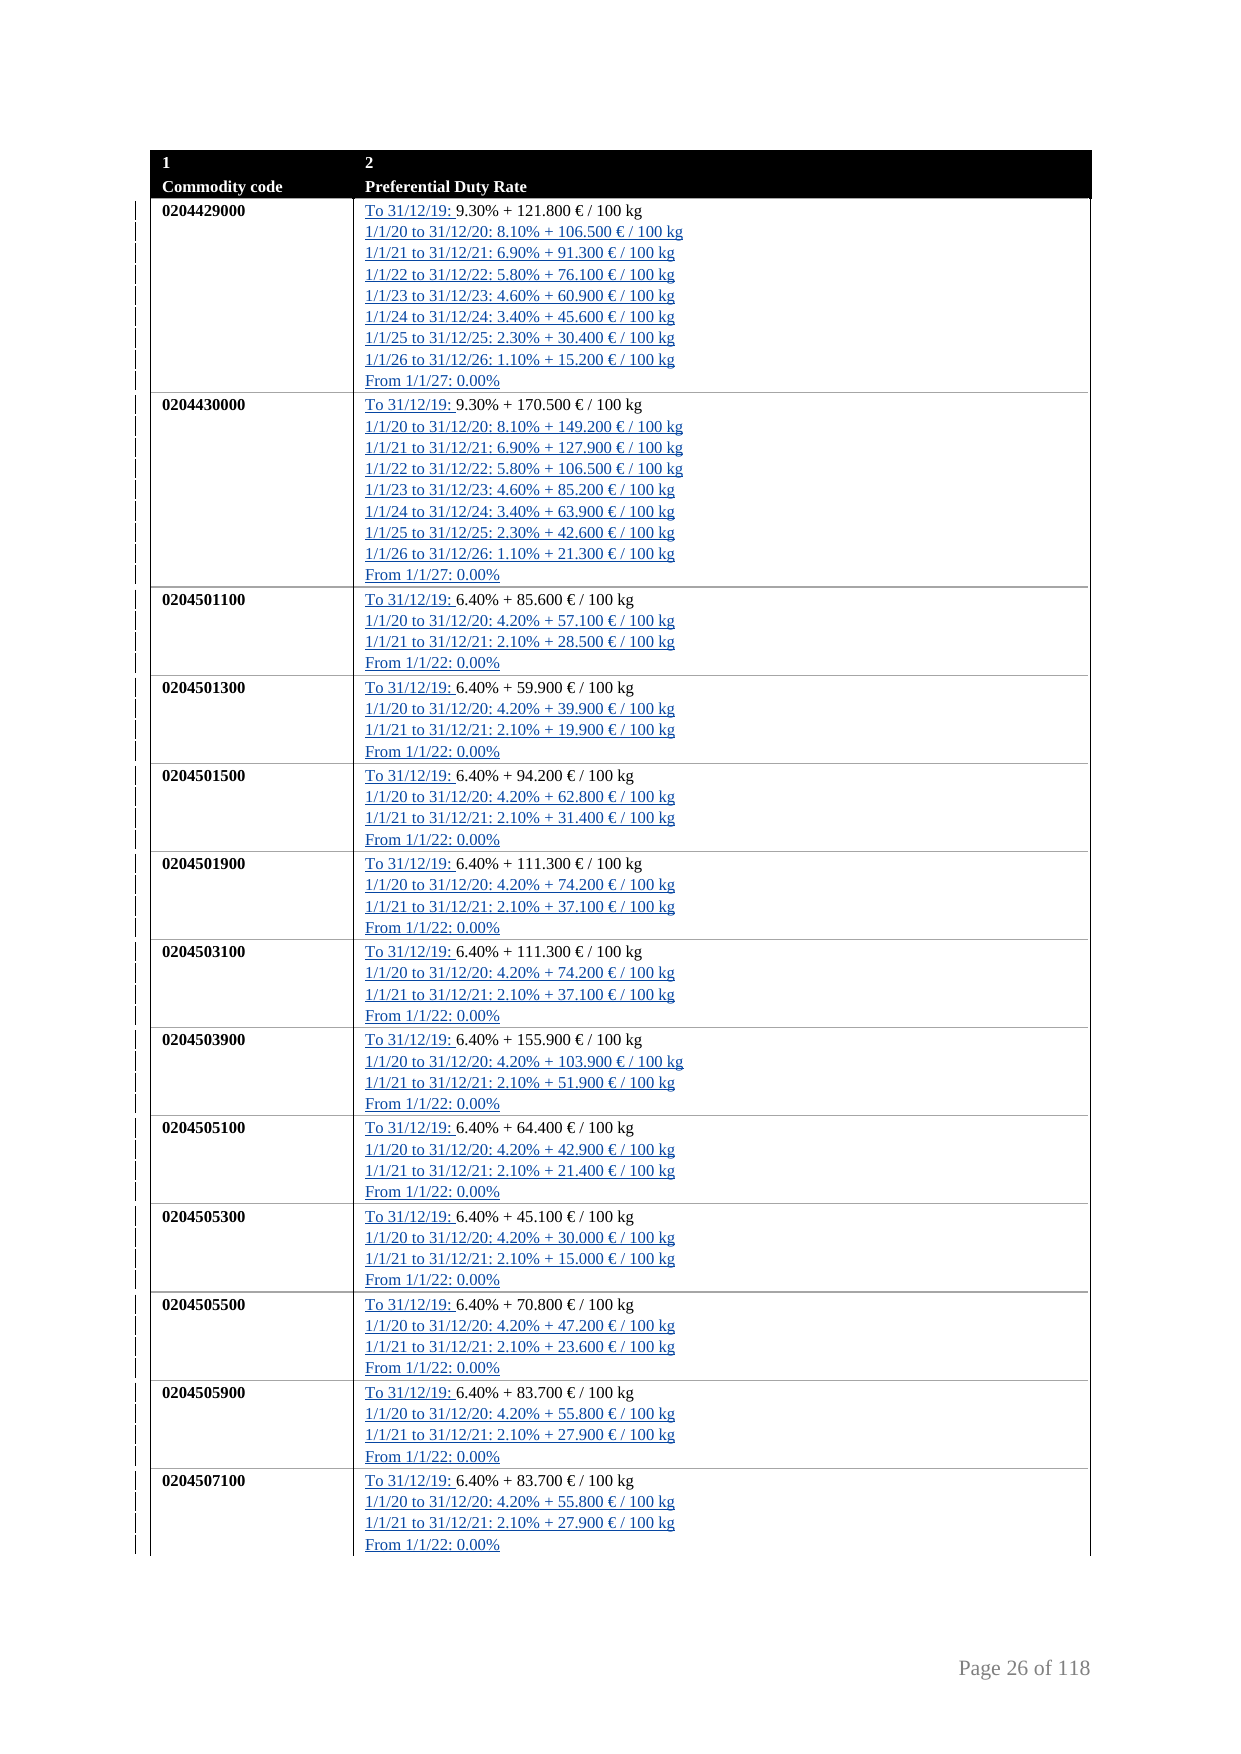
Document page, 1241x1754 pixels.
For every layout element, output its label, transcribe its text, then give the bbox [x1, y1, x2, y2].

table_cell 0204507100 [151, 1469, 353, 1556]
table_cell 6.40% + 83.700 € / 100 kg [354, 1380, 1090, 1468]
table_cell 0204501500 [151, 764, 353, 851]
table_cell 9.30% + 170.500 € / 100 kg [354, 392, 1090, 586]
table_cell 6.40% + 70.800 € / 100 kg [354, 1291, 1090, 1379]
table_cell 0204501300 [151, 676, 353, 763]
table_cell 6.40% + 155.900 € / 100 kg [354, 1027, 1090, 1115]
table_cell Preferential Duty Rate [355, 174, 1089, 198]
table_cell 6.40% + 111.300 € / 100 kg [354, 851, 1090, 939]
table_cell 0204505100 [151, 1116, 353, 1203]
table_cell 0204501100 [151, 588, 353, 674]
table_cell 6.40% + 111.300 € / 100 kg [354, 939, 1090, 1027]
table_cell 0204429000 [151, 199, 353, 392]
table_cell 0204501900 [151, 852, 353, 939]
table_cell 6.40% + 83.700 € / 100 kg [354, 1468, 1090, 1556]
table_cell 6.40% + 85.600 € / 100 kg [354, 586, 1090, 674]
table_cell Commodity code [151, 174, 352, 198]
table_header 2 [355, 151, 1089, 174]
table_cell 0204505900 [151, 1381, 353, 1468]
table_header 1 [151, 151, 352, 174]
table_cell 6.40% + 94.200 € / 100 kg [354, 763, 1090, 851]
table_cell 0204503100 [151, 940, 353, 1027]
table_cell 0204430000 [151, 393, 353, 586]
table_cell 6.40% + 45.100 € / 100 kg [354, 1203, 1090, 1291]
table_cell 0204503900 [151, 1028, 353, 1115]
table_cell 6.40% + 59.900 € / 100 kg [354, 675, 1090, 763]
table_cell 0204505300 [151, 1204, 353, 1291]
table_cell 9.30% + 121.800 € / 100 kg [354, 198, 1090, 392]
table_cell 6.40% + 64.400 € / 100 kg [354, 1115, 1090, 1203]
table_cell 0204505500 [151, 1293, 353, 1379]
